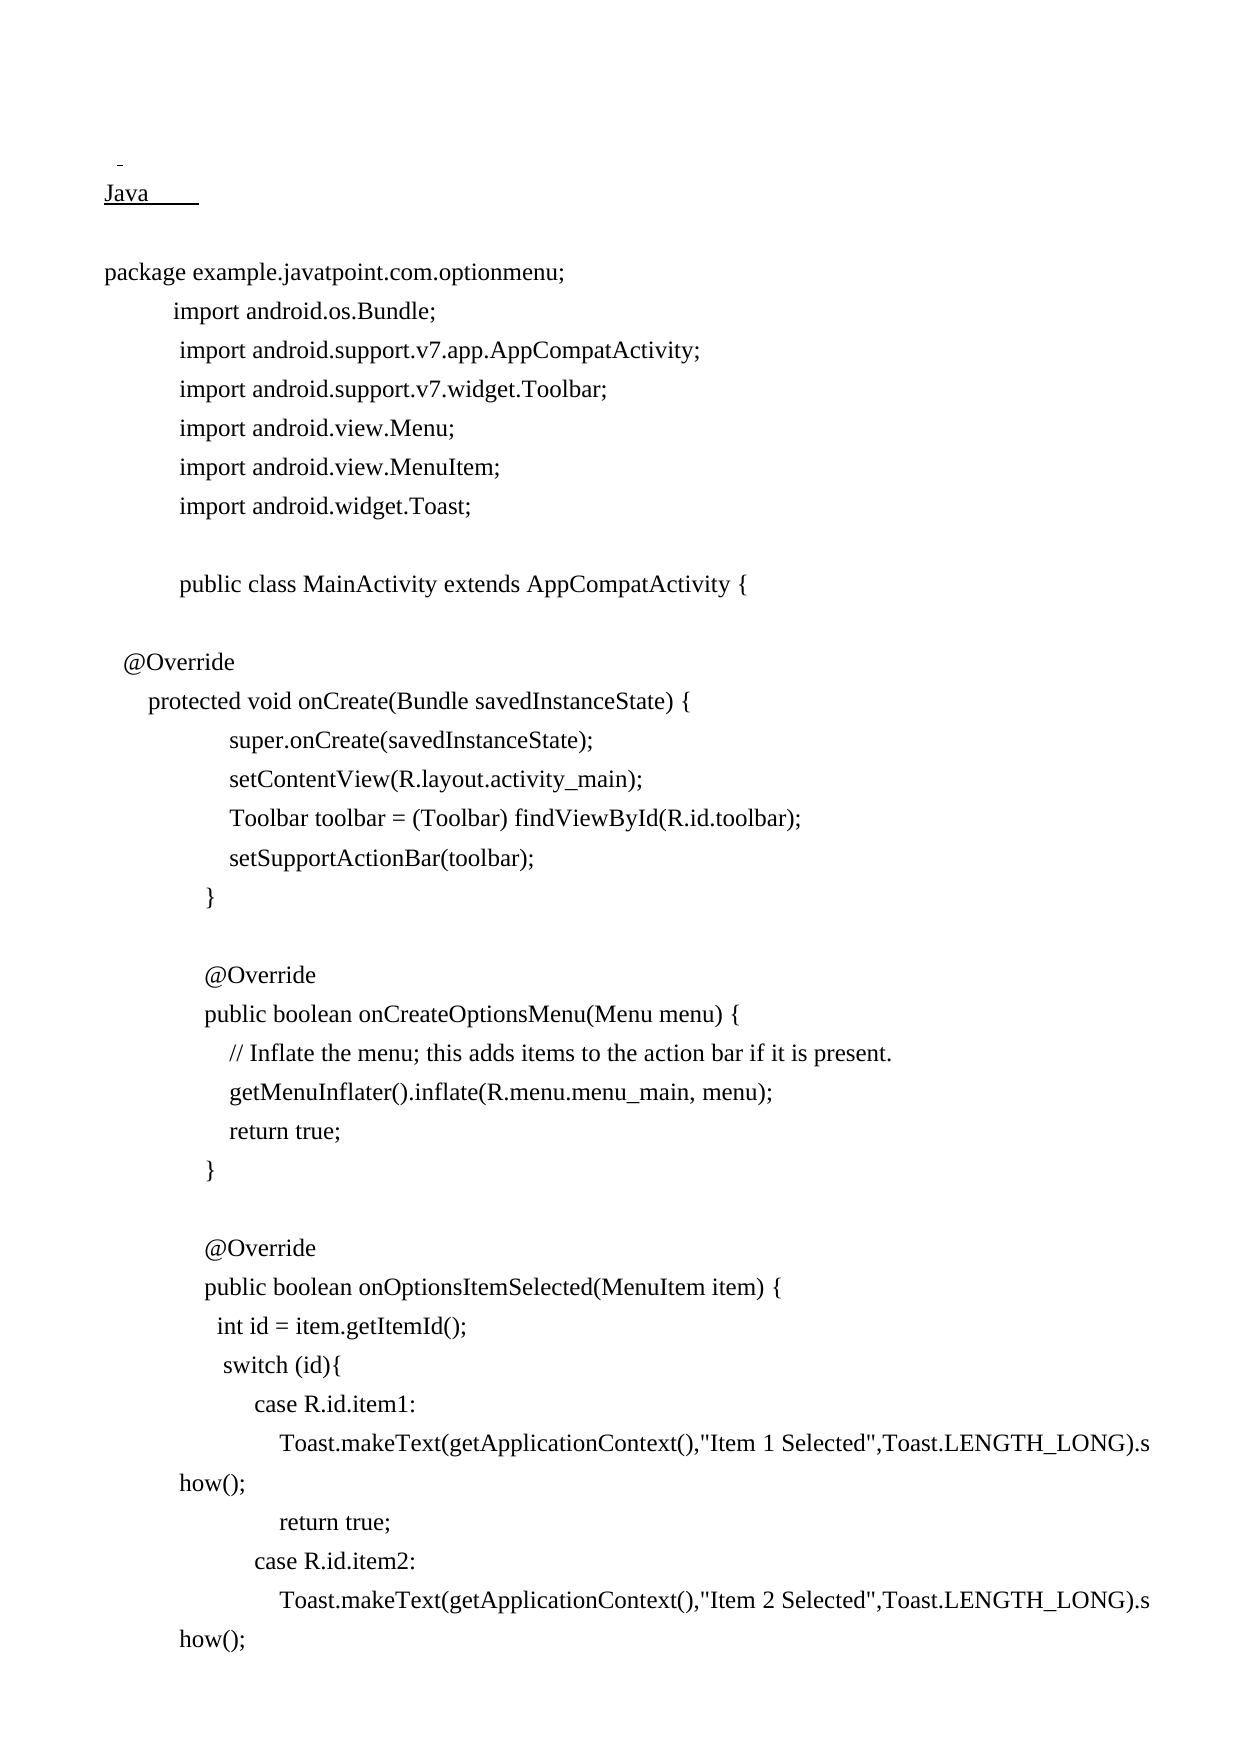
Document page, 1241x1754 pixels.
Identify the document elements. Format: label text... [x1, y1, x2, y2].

text import android.support.v7.app.AppCompatActivity; [179, 324, 1161, 363]
text case R.id.item1: [179, 1379, 1161, 1418]
text @Override [104, 637, 1161, 676]
text @Override [179, 1223, 1161, 1262]
text return true; [179, 1106, 1161, 1145]
text package example.javatpoint.com.optionmenu; [104, 246, 1161, 285]
text public boolean onOptionsItemSelected(MenuItem item) { [179, 1262, 1161, 1301]
text import android.support.v7.widget.Toolbar; [179, 363, 1161, 403]
text // Inflate the menu; this adds items to the action bar if it is present. [179, 1028, 1161, 1067]
text public boolean onCreateOptionsMenu(Menu menu) { [179, 988, 1161, 1028]
text protected void onCreate(Bundle savedInstanceState) { [104, 676, 1161, 715]
text super.onCreate(savedInstanceState); [179, 715, 1161, 754]
text @Override [179, 949, 1161, 988]
text int id = item.getItemId(); [179, 1301, 1161, 1340]
text Toast.makeText(getApplicationContext(),"Item 2 Selected",Toast.LENGTH_LONG).show(); [179, 1574, 1161, 1653]
text import android.widget.Toast; [179, 481, 1161, 520]
text } [179, 1145, 1161, 1184]
text public class MainActivity extends AppCompatActivity { [179, 559, 1161, 598]
text Java [104, 168, 1161, 207]
text setSupportActionBar(toolbar); [179, 832, 1161, 871]
text Toolbar toolbar = (Toolbar) findViewById(R.id.toolbar); [179, 793, 1161, 832]
text switch (id){ [179, 1340, 1161, 1379]
text setContentView(R.layout.activity_main); [179, 754, 1161, 793]
text case R.id.item2: [179, 1535, 1161, 1574]
text getMenuInflater().inflate(R.menu.menu_main, menu); [179, 1067, 1161, 1106]
text } [179, 871, 1161, 910]
text return true; [179, 1496, 1161, 1535]
text import android.os.Bundle; [104, 285, 1161, 324]
text import android.view.MenuItem; [179, 442, 1161, 481]
text import android.view.Menu; [179, 403, 1161, 442]
text Toast.makeText(getApplicationContext(),"Item 1 Selected",Toast.LENGTH_LONG).show(); [179, 1418, 1161, 1496]
